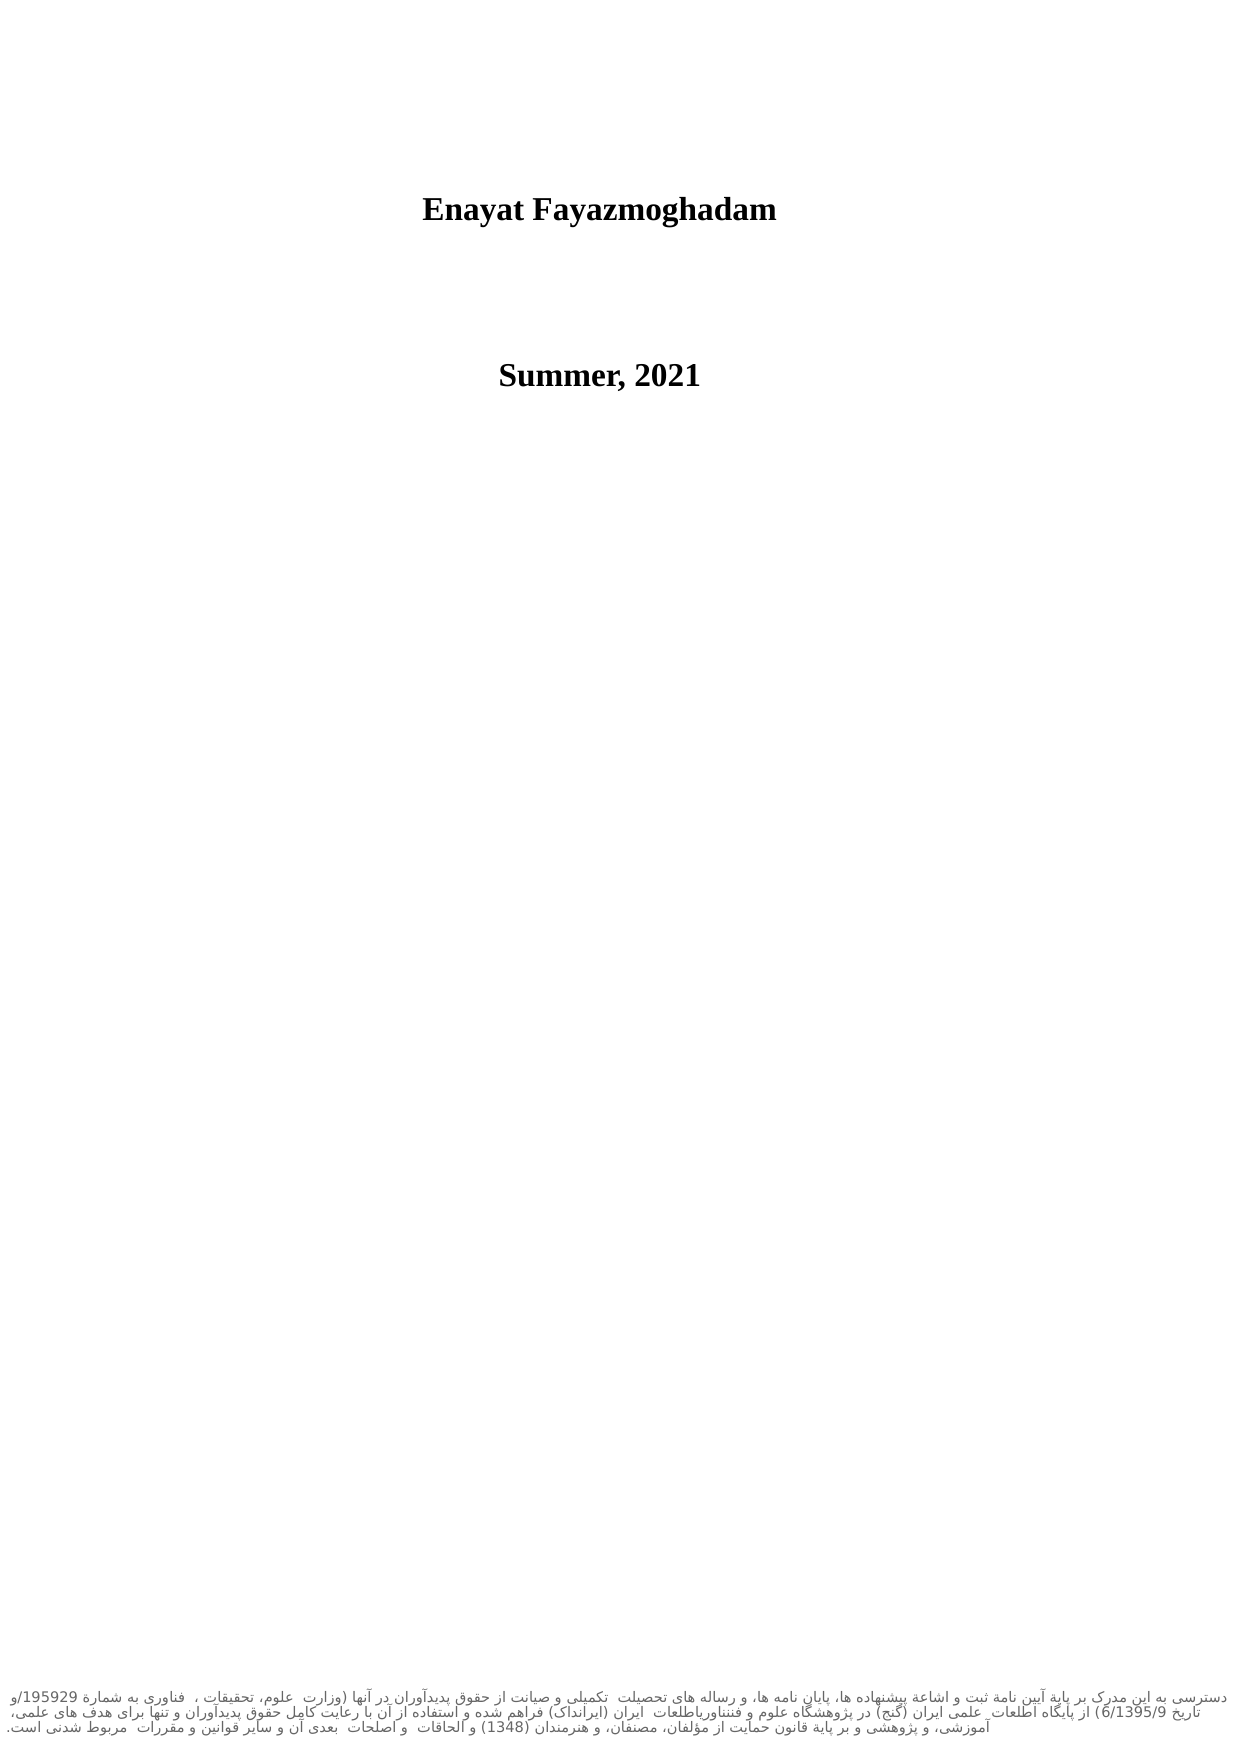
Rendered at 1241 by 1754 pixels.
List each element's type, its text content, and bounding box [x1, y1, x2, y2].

text Enayat Fayazmoghadam [136, 189, 1063, 227]
text Summer, 2021 [136, 355, 1063, 393]
